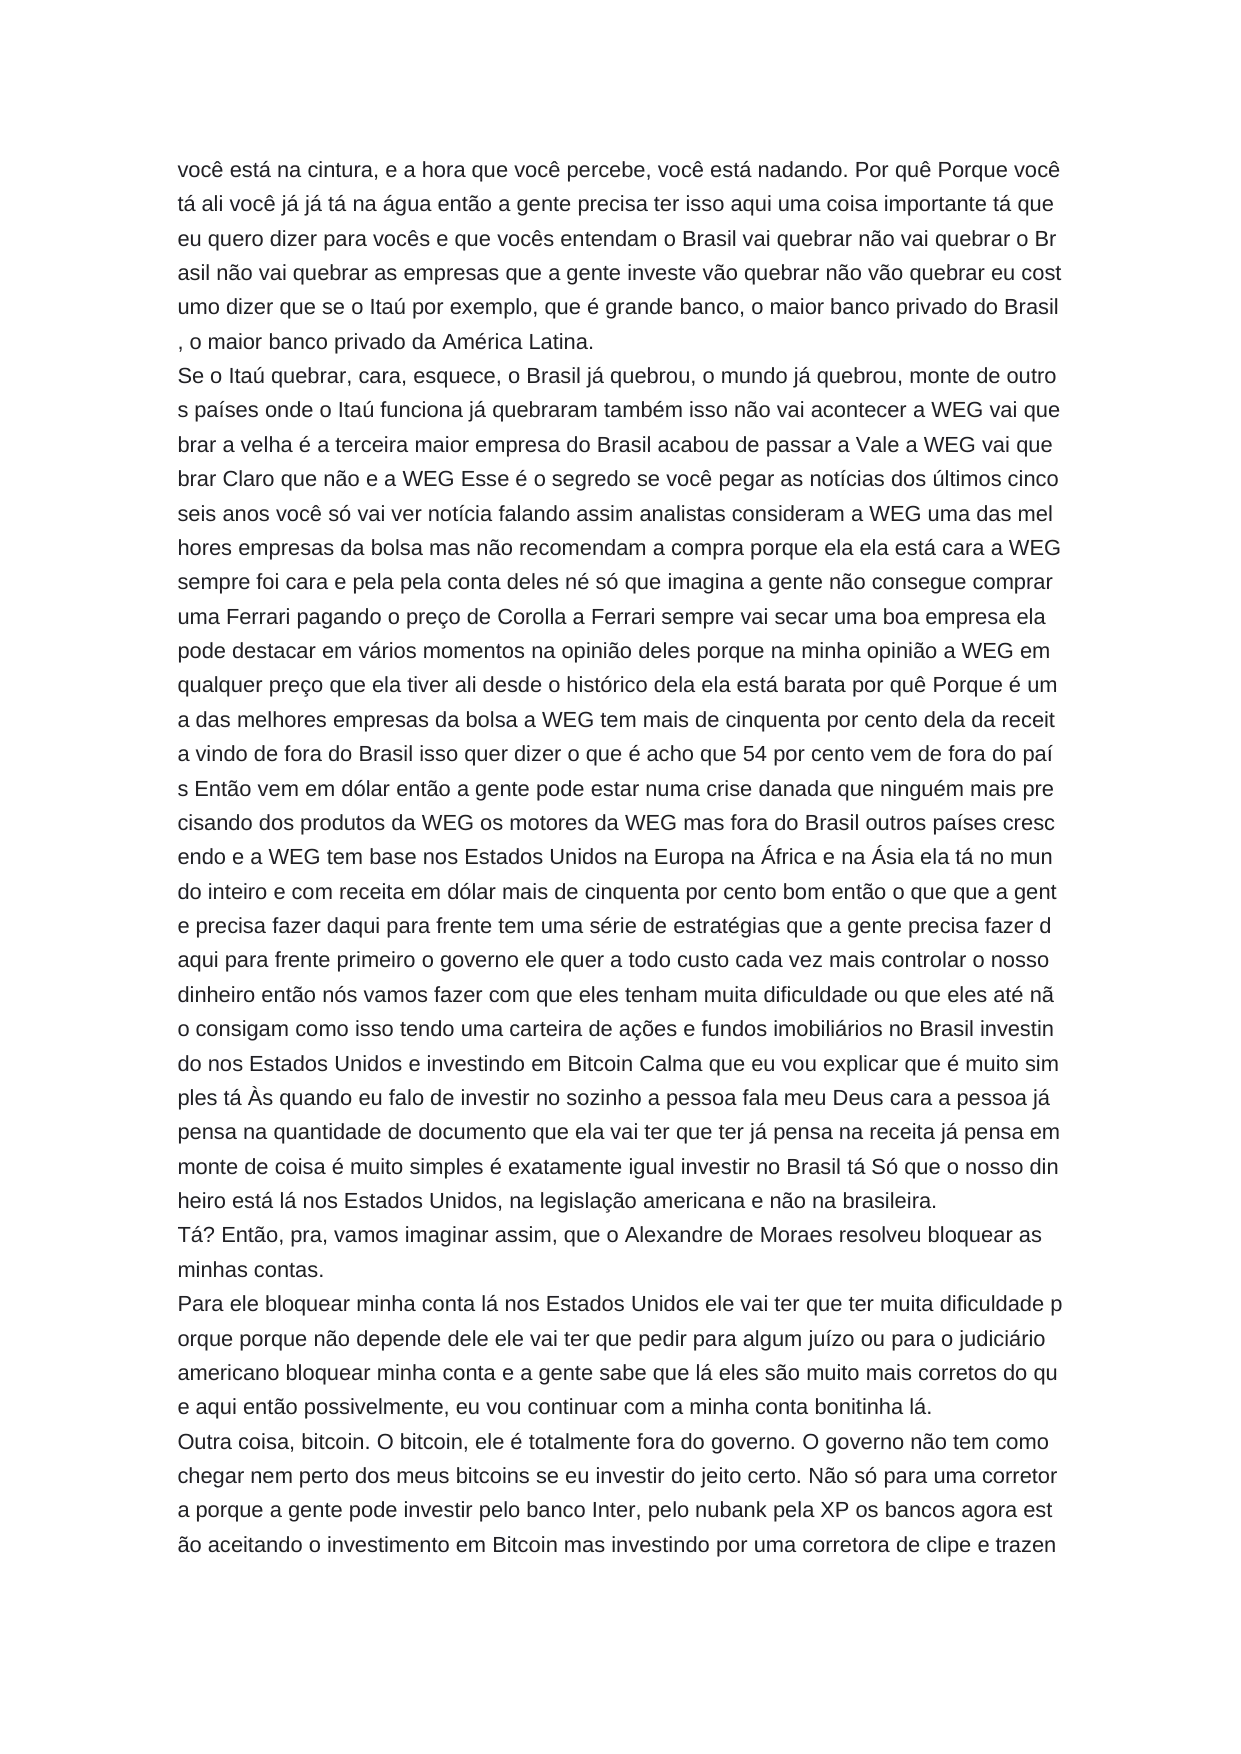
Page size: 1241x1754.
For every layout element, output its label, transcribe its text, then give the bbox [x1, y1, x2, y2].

text Para ele bloquear minha conta lá nos Estados Unidos ele vai ter que ter muita dificuldade porque porque não depende dele ele vai ter que pedir para algum juízo ou para o judiciário americano bloquear minha conta e a gente sabe que lá eles são muito mais corretos do que aqui então possivelmente, eu vou continuar com a minha conta bonitinha lá. [177, 1282, 1063, 1419]
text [177, 148, 1063, 354]
text Se o Itaú quebrar, cara, esquece, o Brasil já quebrou, o mundo já quebrou, monte de outros países onde o Itaú funciona já quebraram também isso não vai acontecer a WEG vai quebrar a velha é a terceira maior empresa do Brasil acabou de passar a Vale a WEG vai quebrar Claro que não e a WEG Esse é o segredo se você pegar as notícias dos últimos cinco seis anos você só vai ver notícia falando assim analistas consideram a WEG uma das melhores empresas da bolsa mas não recomendam a compra porque ela ela está cara a WEG sempre foi cara e pela pela conta deles né só que imagina a gente não consegue comprar uma Ferrari pagando o preço de Corolla a Ferrari sempre vai secar uma boa empresa ela pode destacar em vários momentos na opinião deles porque na minha opinião a WEG em qualquer preço que ela tiver ali desde o histórico dela ela está barata por quê Porque é uma das melhores empresas da bolsa a WEG tem mais de cinquenta por cento dela da receita vindo de fora do Brasil isso quer dizer o que é acho que 54 por cento vem de fora do país Então vem em dólar então a gente pode estar numa crise danada que ninguém mais precisando dos produtos da WEG os motores da WEG mas fora do Brasil outros países crescendo e a WEG tem base nos Estados Unidos na Europa na África e na Ásia ela tá no mundo inteiro e com receita em dólar mais de cinquenta por cento bom então o que que a gente precisa fazer daqui para frente tem uma série de estratégias que a gente precisa fazer daqui para frente primeiro o governo ele quer a todo custo cada vez mais controlar o nosso dinheiro então nós vamos fazer com que eles tenham muita dificuldade ou que eles até não consigam como isso tendo uma carteira de ações e fundos imobiliários no Brasil investindo nos Estados Unidos e investindo em Bitcoin Calma que eu vou explicar que é muito simples tá Às quando eu falo de investir no sozinho a pessoa fala meu Deus cara a pessoa já pensa na quantidade de documento que ela vai ter que ter já pensa na receita já pensa em monte de coisa é muito simples é exatamente igual investir no Brasil tá Só que o nosso dinheiro está lá nos Estados Unidos, na legislação americana e não na brasileira. [177, 354, 1063, 1213]
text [177, 1419, 1063, 1557]
text Tá? Então, pra, vamos imaginar assim, que o Alexandre de Moraes resolveu bloquear as minhas contas. [177, 1213, 1063, 1282]
